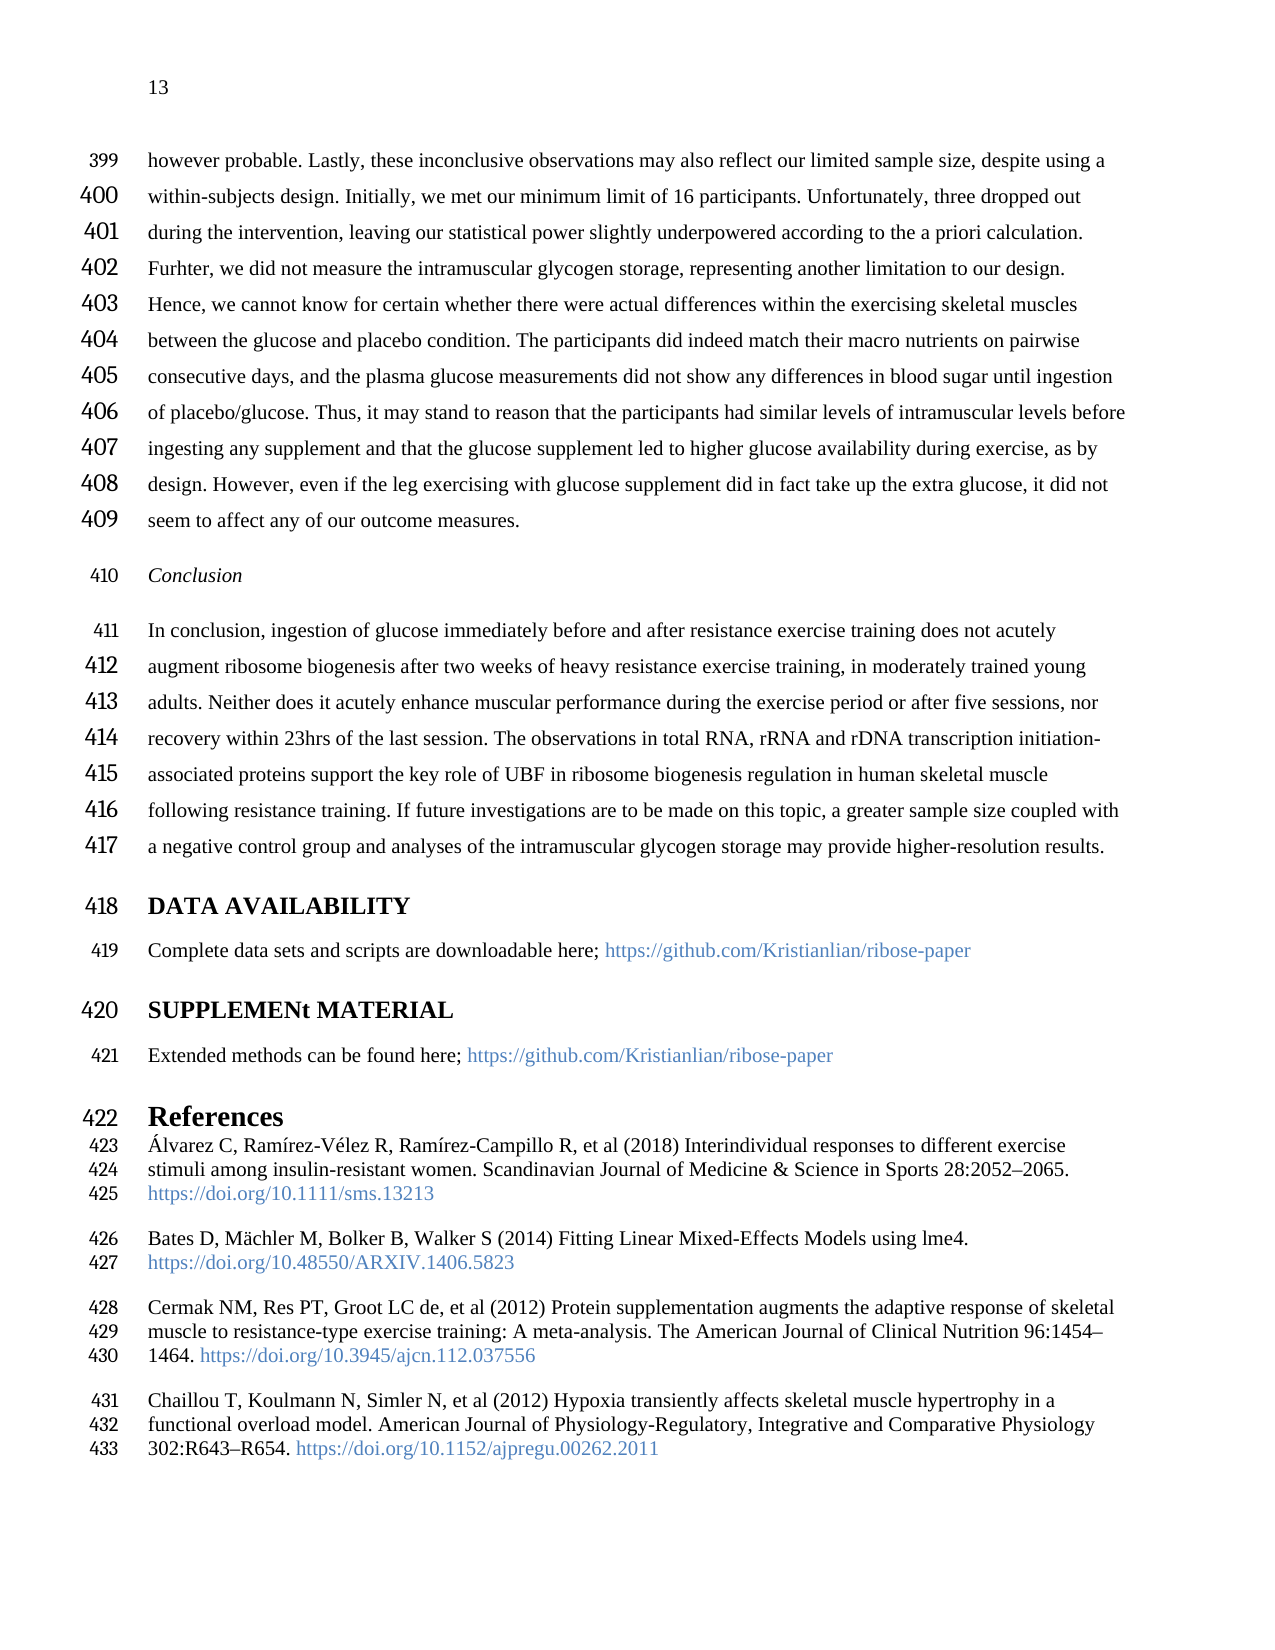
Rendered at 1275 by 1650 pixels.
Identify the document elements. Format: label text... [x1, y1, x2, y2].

text In conclusion, ingestion of glucose immediately before and after resistance exercise training does not acutely augment ribosome biogenesis after two weeks of heavy resistance exercise training, in moderately trained young adults. Neither does it acutely enhance muscular performance during the exercise period or after five sessions, nor recovery within 23hrs of the last session. The observations in total RNA, rRNA and rDNA transcription initiation-associated proteins support the key role of UBF in ribosome biogenesis regulation in human skeletal muscle following resistance training. If future investigations are to be made on this topic, a greater sample size coupled with a negative control group and analyses of the intramuscular glycogen storage may provide higher-resolution results. [148, 618, 1127, 858]
text Bates D, Mächler M, Bolker B, Walker S (2014) Fitting Linear Mixed-Effects Models using lme4. https://doi.org/10.48550/ARXIV.1406.5823 [148, 1226, 1127, 1274]
subtitle DATA AVAILABILITY [148, 891, 1127, 919]
subtitle SUPPLEMENt MATERIAL [148, 995, 1127, 1024]
text Conclusion [148, 563, 1127, 587]
text Extended methods can be found here; https://github.com/Kristianlian/ribose-paper [148, 1043, 1127, 1067]
text Complete data sets and scripts are downloadable here; https://github.com/Kristianlian/ribose-paper [148, 938, 1127, 962]
subtitle References [148, 1099, 1127, 1133]
